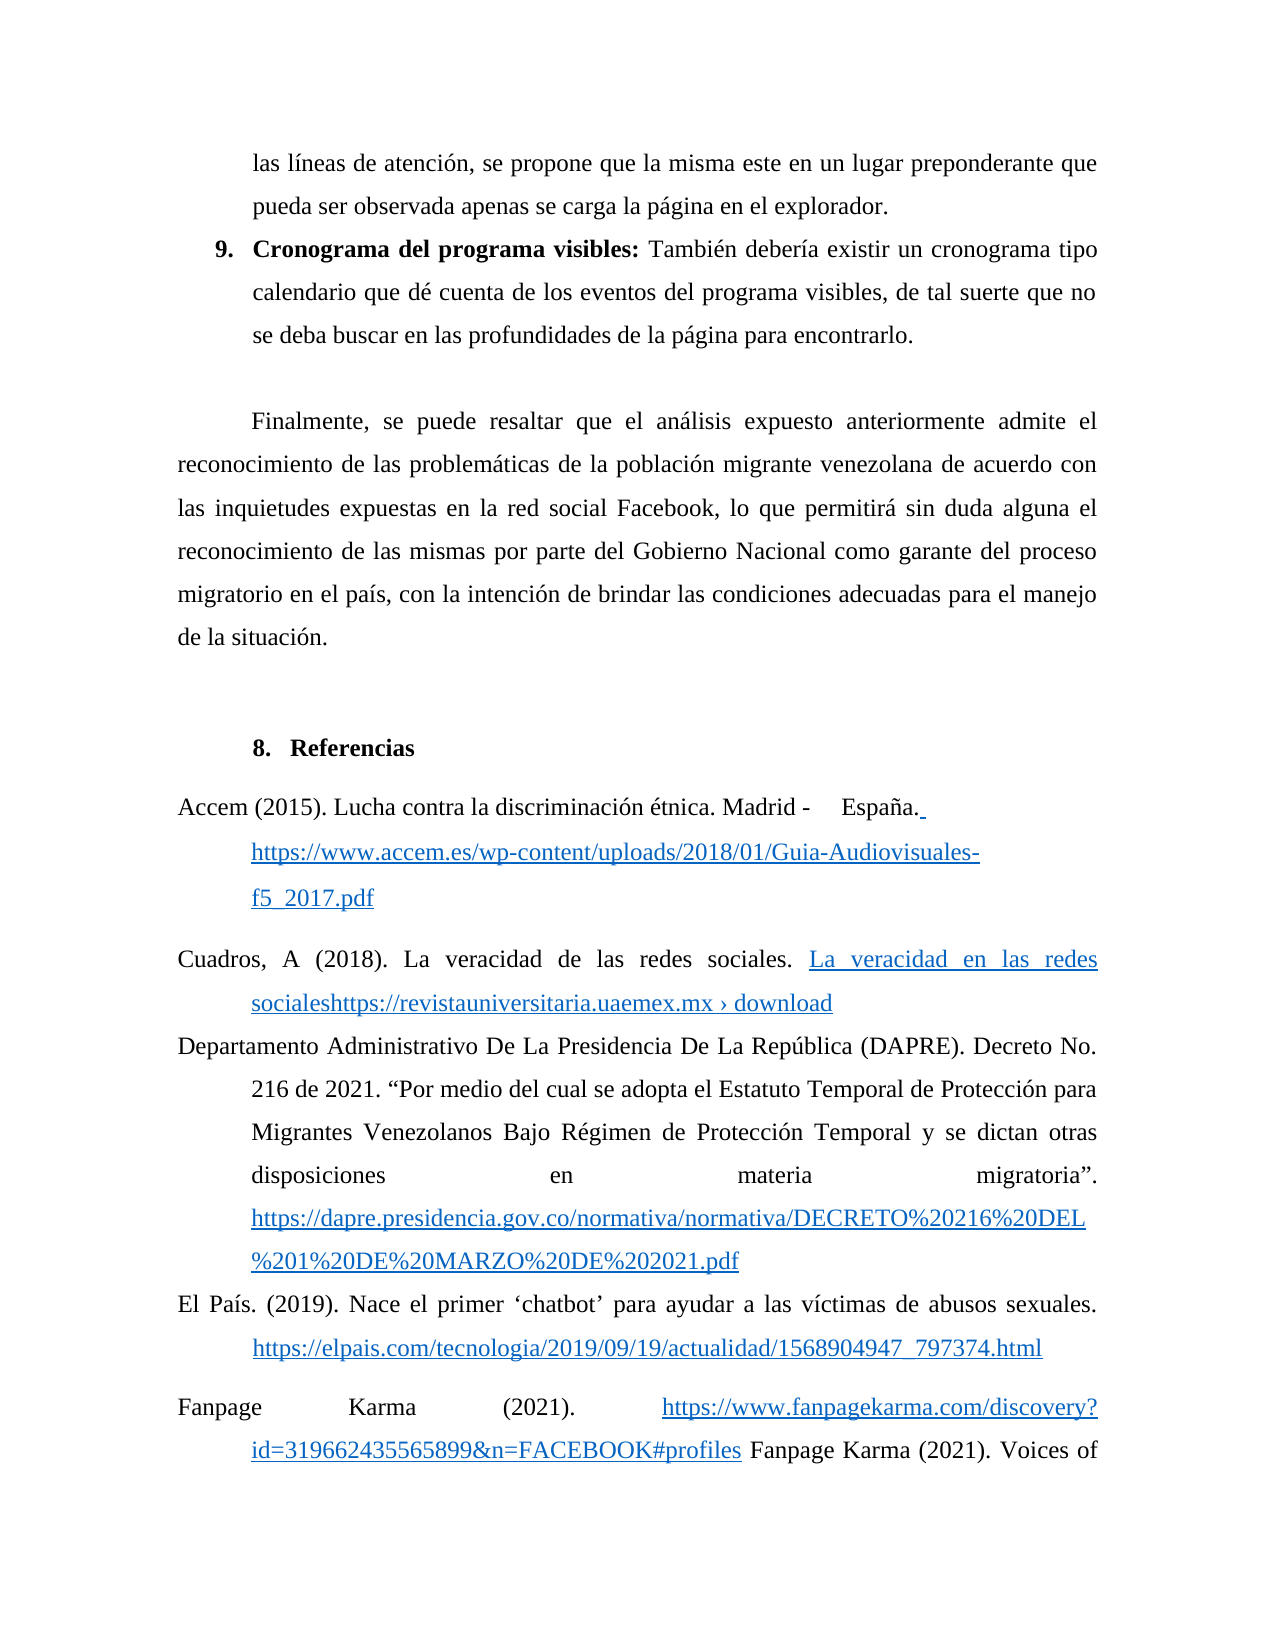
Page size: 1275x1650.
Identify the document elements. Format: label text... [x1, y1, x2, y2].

text Cuadros, A (2018). La veracidad de las redes sociales. La veracidad en las redes socialeshttps://revistauniversitaria.uaemex.mx › download [177, 944, 1098, 1016]
text Finalmente, se puede resaltar que el análisis expuesto anteriormente admite el reconocimiento de las problemáticas de la población migrante venezolana de acuerdo con las inquietudes expuestas en la red social Facebook, lo que permitirá sin duda alguna el reconocimiento de las mismas por parte del Gobierno Nacional como garante del proceso migratorio en el país, con la intención de brindar las condiciones adecuadas para el manejo de la situación. [177, 406, 1098, 651]
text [177, 1392, 1098, 1464]
text Accem (2015). Lucha contra la discriminación étnica. Madrid - España. https://www.accem.es/wp-content/uploads/2018/01/Guia-Audiovisuales- f5_2017.pdf [177, 792, 1098, 913]
text El País. (2019). Nace el primer ‘chatbot’ para ayudar a las víctimas de abusos sexuales. https://elpais.com/tecnologia/2019/09/19/actualidad/1568904947_797374.html [177, 1289, 1098, 1361]
list Cronograma del programa visibles: También debería existir un cronograma tipo calendario que dé cuenta de los eventos del programa visibles, de tal suerte que no se deba buscar en las profundidades de la página para encontrarlo. [215, 234, 1098, 349]
text Departamento Administrativo De La Presidencia De La República (DAPRE). Decreto No. 216 de 2021. “Por medio del cual se adopta el Estatuto Temporal de Protección para Migrantes Venezolanos Bajo Régimen de Protección Temporal y se dictan otras disposiciones en materia migratoria”. https://dapre.presidencia.gov.co/normativa/normativa/DECRETO%20216%20DEL%201%20DE%20MARZO%20DE%202021.pdf [177, 1031, 1098, 1275]
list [215, 148, 1098, 219]
subtitle Referencias [252, 733, 1098, 762]
